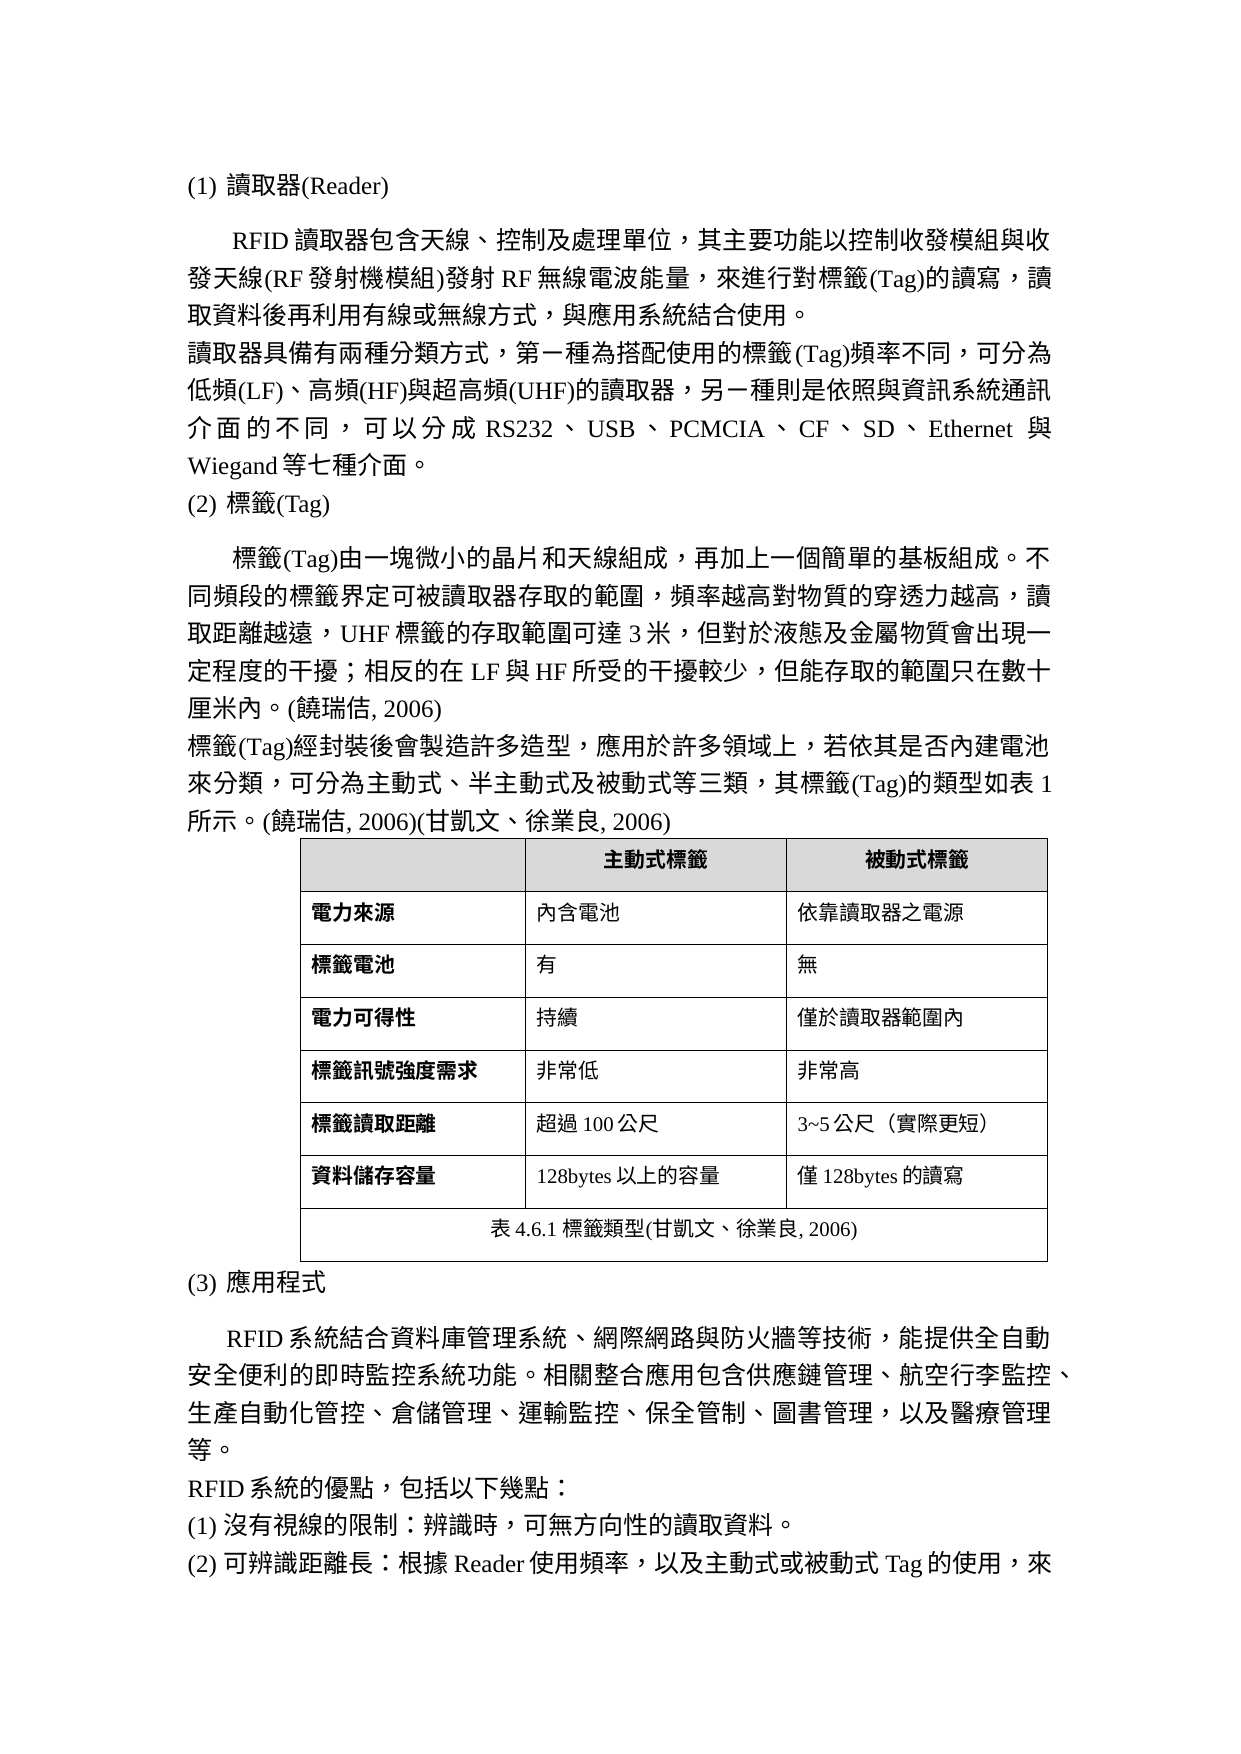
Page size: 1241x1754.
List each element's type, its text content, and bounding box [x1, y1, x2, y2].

table_cell 非常低 [526, 1051, 786, 1102]
table_cell 依靠讀取器之電源 [787, 892, 1047, 944]
table_cell 超過100公尺 [526, 1103, 786, 1155]
list 讀取器(Reader) [187, 164, 1053, 202]
list 標籤(Tag) [187, 483, 1053, 520]
table_cell 有 [526, 945, 786, 997]
text 標籤(Tag)由一塊微小的晶片和天線組成，再加上一個簡單的基板組成。不同頻段的標籤界定可被讀取器存取的範圍，頻率越高對物質的穿透力越高，讀取距離越遠，UHF標籤的存取範圍可達3米，但對於液態及金屬物質會出現一定程度的干擾；相反的在LF與HF所受的干擾較少，但能存取的範圍只在數十厘米內。(饒瑞佶, 2006) [187, 538, 1053, 726]
table_cell 128bytes以上的容量 [526, 1156, 786, 1208]
text 標籤(Tag)經封裝後會製造許多造型，應用於許多領域上，若依其是否內建電池來分類，可分為主動式、半主動式及被動式等三類，其標籤(Tag)的類型如表1所示。(饒瑞佶, 2006)(甘凱文、徐業良, 2006) [187, 726, 1053, 838]
table_header 主動式標籤 [526, 839, 786, 891]
table_header 被動式標籤 [787, 839, 1047, 891]
table_cell 標籤電池 [301, 945, 525, 997]
table_cell 持續 [526, 998, 786, 1049]
table_cell 標籤讀取距離 [301, 1103, 525, 1155]
table_header [301, 839, 525, 891]
text RFID系統結合資料庫管理系統、網際網路與防火牆等技術，能提供全自動安全便利的即時監控系統功能。相關整合應用包含供應鏈管理、航空行李監控、生產自動化管控、倉儲管理、運輸監控、保全管制、圖書管理，以及醫療管理等。 [187, 1317, 1053, 1467]
table_cell 內含電池 [526, 892, 786, 944]
table_cell 僅128bytes的讀寫 [787, 1156, 1047, 1208]
table_cell 表4.6.1 標籤類型(甘凱文、徐業良, 2006) [301, 1209, 1047, 1261]
table_cell 非常高 [787, 1051, 1047, 1102]
text 讀取器具備有兩種分類方式，第ㄧ種為搭配使用的標籤(Tag)頻率不同，可分為低頻(LF)、高頻(HF)與超高頻(UHF)的讀取器，另ㄧ種則是依照與資訊系統通訊介面的不同，可以分成RS232、USB、PCMCIA、CF、SD、Ethernet 與Wiegand等七種介面。 [187, 333, 1053, 483]
table_cell 僅於讀取器範圍內 [787, 998, 1047, 1049]
table_cell 3~5公尺（實際更短） [787, 1103, 1047, 1155]
table_cell 電力來源 [301, 892, 525, 944]
list 應用程式 [187, 1262, 1053, 1299]
table_cell 無 [787, 945, 1047, 997]
list 沒有視線的限制：辨識時，可無方向性的讀取資料。 [187, 1505, 1053, 1542]
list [187, 1542, 1053, 1580]
text RFID系統的優點，包括以下幾點： [187, 1467, 1053, 1505]
table_cell 標籤訊號強度需求 [301, 1051, 525, 1102]
table_cell 資料儲存容量 [301, 1156, 525, 1208]
text RFID讀取器包含天線、控制及處理單位，其主要功能以控制收發模組與收發天線(RF發射機模組)發射RF無線電波能量，來進行對標籤(Tag)的讀寫，讀取資料後再利用有線或無線方式，與應用系統結合使用。 [187, 220, 1053, 333]
table_cell 電力可得性 [301, 998, 525, 1049]
